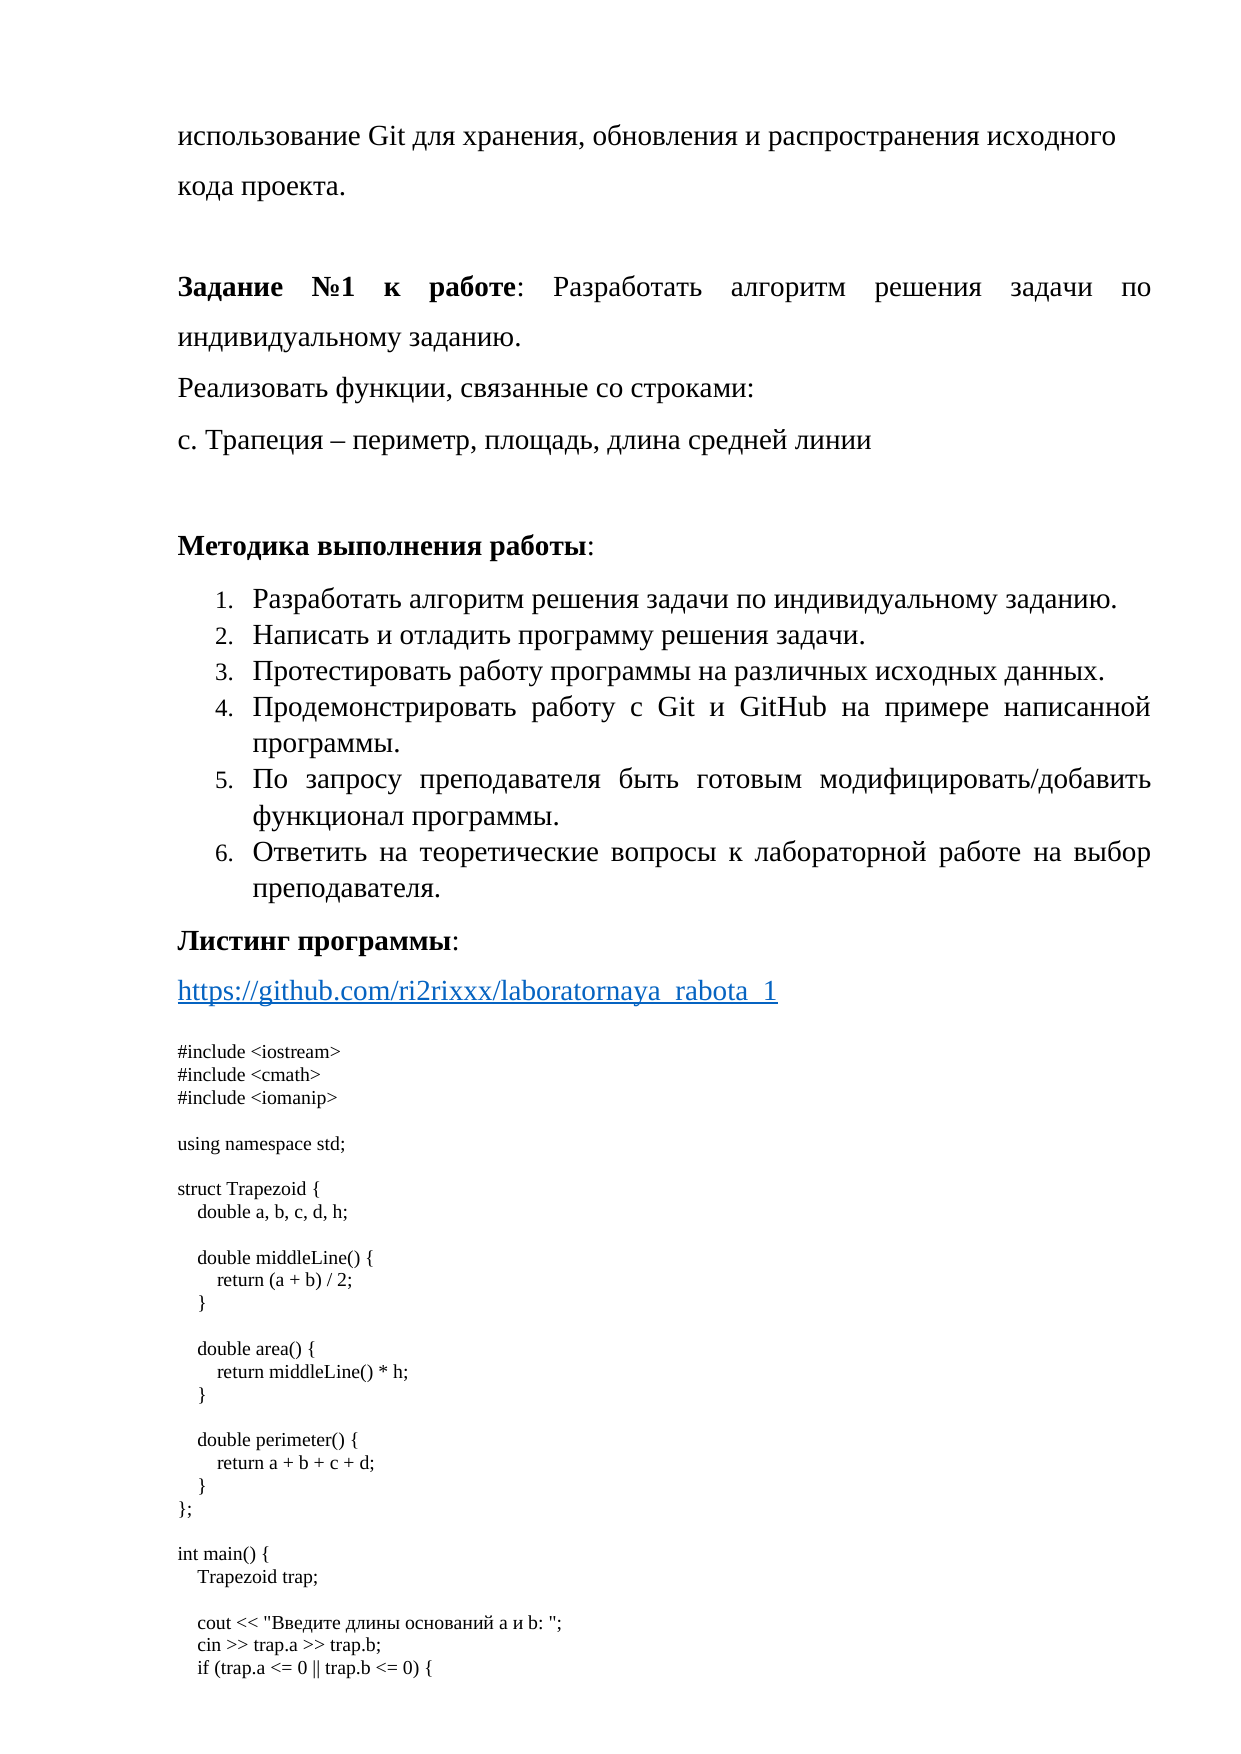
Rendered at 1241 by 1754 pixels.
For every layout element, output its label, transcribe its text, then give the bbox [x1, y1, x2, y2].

text Методика выполнения работы: [177, 528, 1152, 562]
list Разработать алгоритм решения задачи по индивидуальному заданию. [215, 581, 1152, 614]
list Протестировать работу программы на различных исходных данных. [215, 653, 1152, 687]
text Задание №1 к работе: Разработать алгоритм решения задачи по индивидуальному заданию. [177, 219, 1152, 353]
text Trapezoid trap; [177, 1565, 1152, 1588]
text if (trap.a <= 0 || trap.b <= 0) { [177, 1656, 1152, 1679]
text #include <iomanip> [177, 1086, 1152, 1109]
text using namespace std; [177, 1132, 1152, 1154]
text Реализовать функции, связанные со строками: [177, 370, 1152, 403]
text } [177, 1291, 1152, 1314]
text } [177, 1474, 1152, 1497]
list Продемонстрировать работу с Git и GitHub на примере написанной программы. [215, 689, 1152, 759]
text return middleLine() * h; [177, 1360, 1152, 1382]
list Написать и отладить программу решения задачи. [215, 617, 1152, 651]
text double middleLine() { [177, 1246, 1152, 1268]
text double area() { [177, 1337, 1152, 1360]
text кода проекта. [177, 168, 1152, 202]
text Листинг программы: [177, 923, 1152, 956]
text cin >> trap.a >> trap.b; [177, 1633, 1152, 1656]
text cout << "Введите длины оснований a и b: "; [177, 1611, 1152, 1633]
text использование Git для хранения, обновления и распространения исходного [177, 118, 1152, 152]
text struct Trapezoid { [177, 1177, 1152, 1200]
text int main() { [177, 1542, 1152, 1565]
text #include <cmath> [177, 1063, 1152, 1086]
text double a, b, c, d, h; [177, 1200, 1152, 1223]
text c. Трапеция – периметр, площадь, длина средней линии [177, 422, 1152, 456]
text double perimeter() { [177, 1428, 1152, 1451]
text #include <iostream> [177, 1040, 1152, 1063]
text return (a + b) / 2; [177, 1268, 1152, 1291]
text return a + b + c + d; [177, 1451, 1152, 1474]
text https://github.com/ri2rixxx/laboratornaya_rabota_1 [177, 973, 1152, 1007]
list Ответить на теоретические вопросы к лабораторной работе на выбор преподавателя. [215, 834, 1152, 904]
list По запросу преподавателя быть готовым модифицировать/добавить функционал программы. [215, 762, 1152, 831]
text }; [177, 1497, 1152, 1519]
text } [177, 1382, 1152, 1405]
